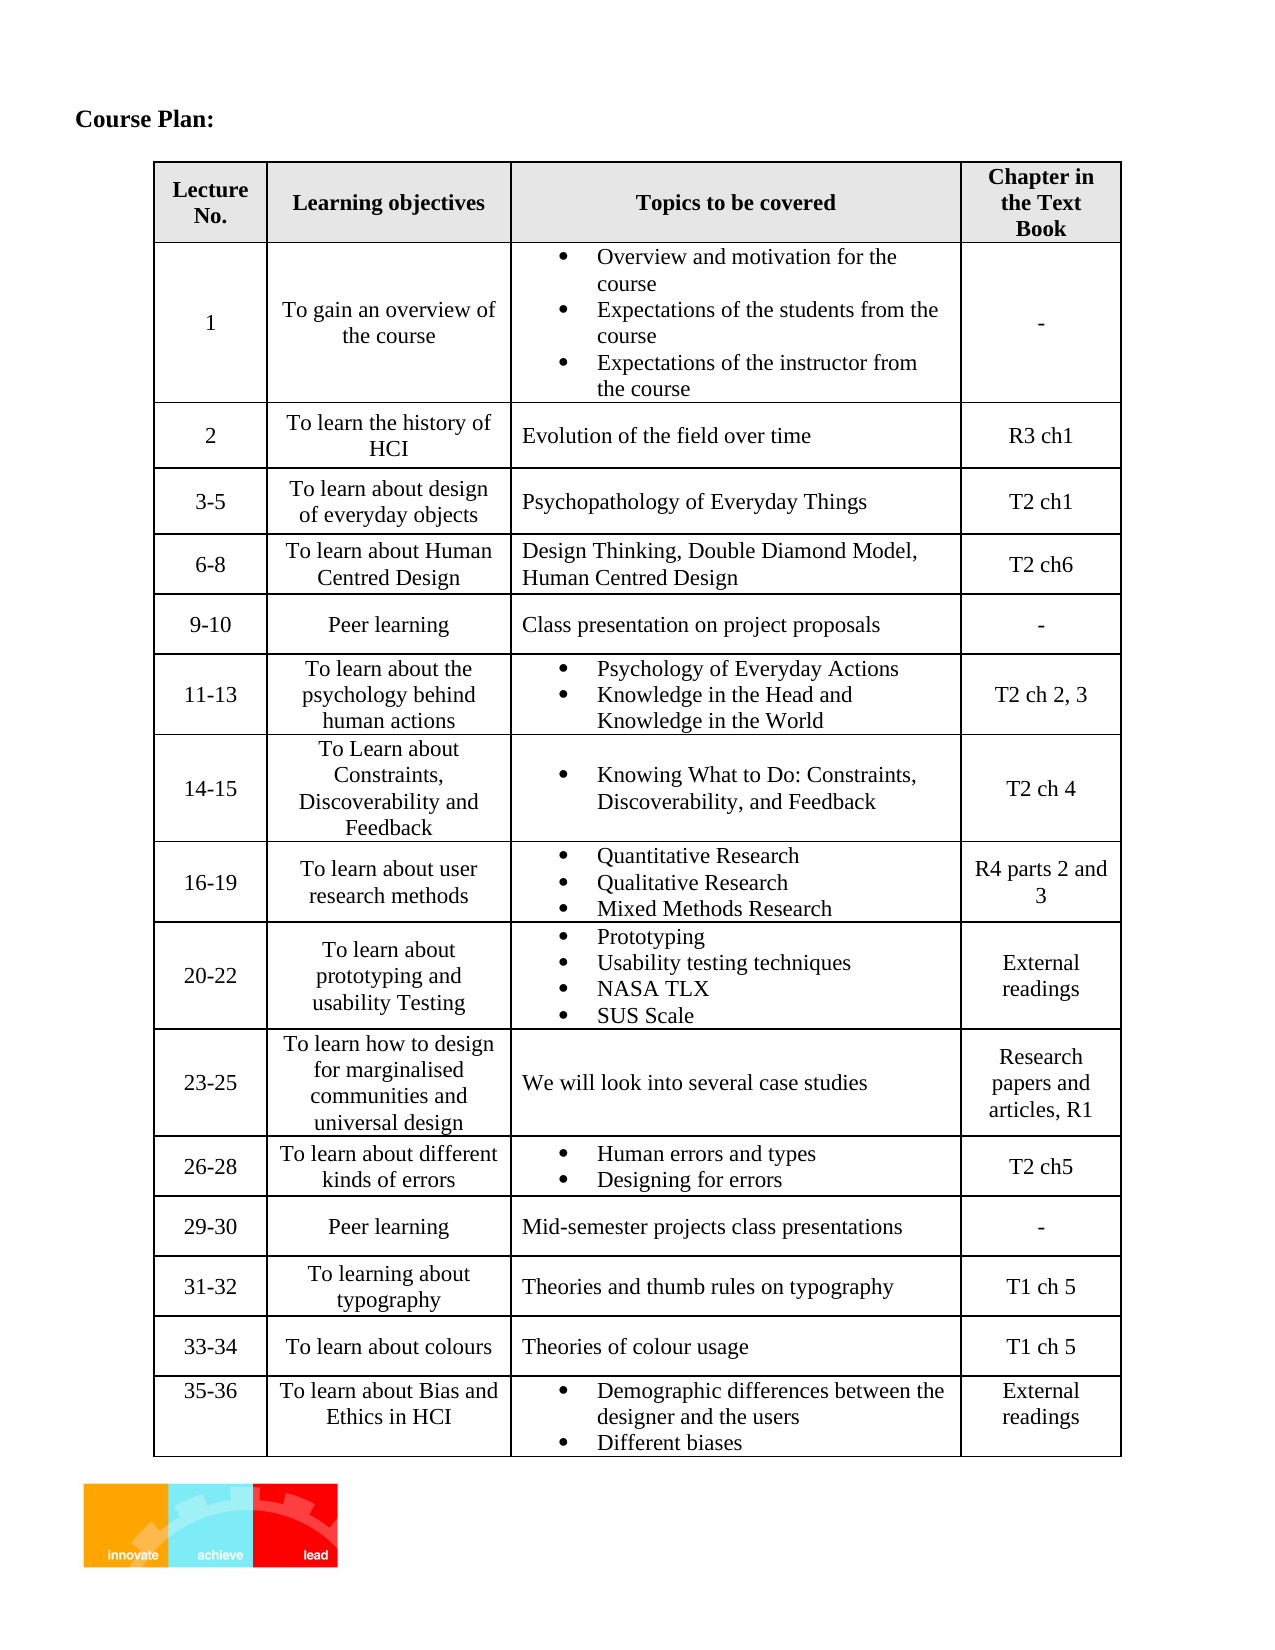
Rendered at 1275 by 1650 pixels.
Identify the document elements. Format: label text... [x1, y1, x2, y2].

table_cell To learn about colours [268, 1317, 510, 1375]
table_cell To learn how to design for marginalised communities and universal design [268, 1030, 510, 1135]
table_cell - [962, 595, 1120, 653]
table_cell To learn about Human Centred Design [268, 535, 510, 593]
table_cell 9-10 [155, 595, 266, 653]
table_cell External readings [962, 1377, 1120, 1456]
table_cell Human errors and types Designing for errors [512, 1137, 960, 1195]
table_cell 16-19 [155, 842, 266, 921]
table_header Lecture No. [155, 163, 266, 242]
table_cell 20-22 [155, 923, 266, 1028]
table_cell Overview and motivation for the course Expectations of the students from the course Expectations of the instructor from the course [512, 243, 960, 402]
table_cell To learn about Bias and Ethics in HCI [268, 1377, 510, 1456]
table_cell Design Thinking, Double Diamond Model, Human Centred Design [512, 535, 960, 593]
table_cell T2 ch5 [962, 1137, 1120, 1195]
table_cell Peer learning [268, 595, 510, 653]
table_cell Theories and thumb rules on typography [512, 1257, 960, 1315]
table_cell To learn about user research methods [268, 842, 510, 921]
table_cell To learn about different kinds of errors [268, 1137, 510, 1195]
table_cell T1 ch 5 [962, 1257, 1120, 1315]
table_cell - [962, 243, 1120, 402]
table_cell Peer learning [268, 1197, 510, 1255]
table_cell Class presentation on project proposals [512, 595, 960, 653]
table_cell 35-36 [155, 1377, 266, 1456]
table_cell We will look into several case studies [512, 1030, 960, 1135]
table_cell 29-30 [155, 1197, 266, 1255]
table_cell To learn about the psychology behind human actions [268, 655, 510, 734]
table_cell Knowing What to Do: Constraints, Discoverability, and Feedback [512, 735, 960, 841]
table_cell 31-32 [155, 1257, 266, 1315]
table_header Topics to be covered [512, 163, 960, 242]
table_cell Quantitative Research Qualitative Research Mixed Methods Research [512, 842, 960, 921]
table_cell 3-5 [155, 469, 266, 533]
table_cell Evolution of the field over time [512, 403, 960, 467]
table_cell To gain an overview of the course [268, 243, 510, 402]
table_cell Research papers and articles, R1 [962, 1030, 1120, 1135]
table_cell Theories of colour usage [512, 1317, 960, 1375]
table_cell R3 ch1 [962, 403, 1120, 467]
table_cell External readings [962, 923, 1120, 1028]
table_cell To learn about design of everyday objects [268, 469, 510, 533]
table_cell T2 ch 2, 3 [962, 655, 1120, 734]
table_cell 6-8 [155, 535, 266, 593]
table_cell Psychology of Everyday Actions Knowledge in the Head and Knowledge in the World [512, 655, 960, 734]
table_cell T2 ch1 [962, 469, 1120, 533]
table_cell 26-28 [155, 1137, 266, 1195]
picture [75, 1476, 346, 1575]
table_cell Prototyping Usability testing techniques NASA TLX SUS Scale [512, 923, 960, 1028]
table_cell 33-34 [155, 1317, 266, 1375]
table_cell T2 ch6 [962, 535, 1120, 593]
table_cell Mid-semester projects class presentations [512, 1197, 960, 1255]
table_cell Demographic differences between the designer and the users Different biases Countering biases Ethical concerns [512, 1377, 960, 1456]
table_cell 2 [155, 403, 266, 467]
table_cell Psychopathology of Everyday Things [512, 469, 960, 533]
table_cell - [962, 1197, 1120, 1255]
table_cell 14-15 [155, 735, 266, 841]
table_cell 23-25 [155, 1030, 266, 1135]
table_cell 11-13 [155, 655, 266, 734]
table_cell R4 parts 2 and 3 [962, 842, 1120, 921]
table_header Learning objectives [268, 163, 510, 242]
table_cell To learning about typography [268, 1257, 510, 1315]
table_cell 1 [155, 243, 266, 402]
table_cell T1 ch 5 [962, 1317, 1120, 1375]
text Course Plan: [75, 104, 1200, 132]
table_cell T2 ch 4 [962, 735, 1120, 841]
table_cell To learn the history of HCI [268, 403, 510, 467]
table_cell To Learn about Constraints, Discoverability and Feedback [268, 735, 510, 841]
table_header Chapter in the Text Book [962, 163, 1120, 242]
table_cell To learn about prototyping and usability Testing [268, 923, 510, 1028]
